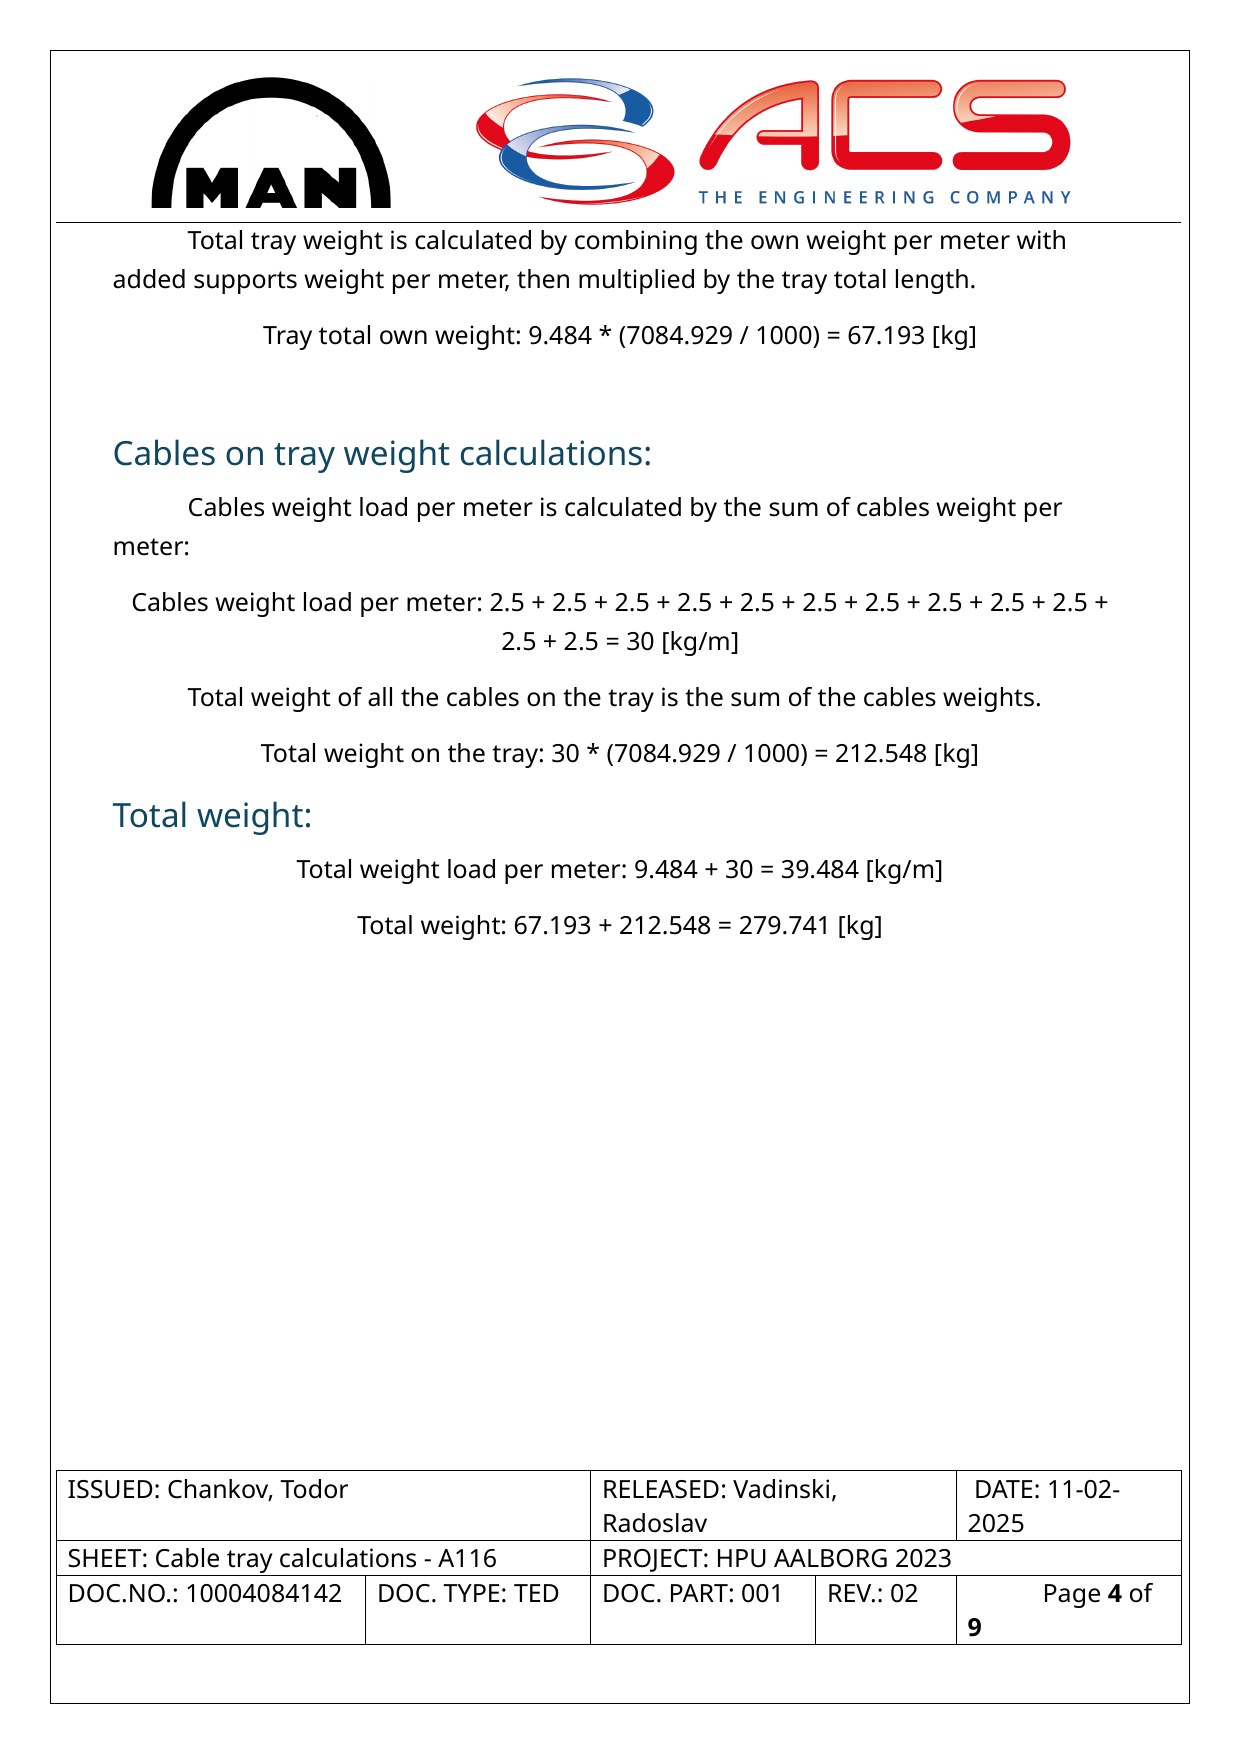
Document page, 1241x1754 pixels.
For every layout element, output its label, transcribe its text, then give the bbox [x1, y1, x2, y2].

text Cables weight load per meter is calculated by the sum of cables weight per meter: [112, 490, 1128, 563]
text Total weight: 67.193 + 212.548 = 279.741 [kg] [112, 908, 1128, 942]
picture [151, 75, 391, 211]
subtitle Cables on tray weight calculations: [112, 429, 1128, 475]
text Total weight on the tray: 30 * (7084.929 / 1000) = 212.548 [kg] [112, 736, 1128, 770]
subtitle Total weight: [112, 792, 1128, 837]
picture [475, 75, 1086, 211]
text Total tray weight is calculated by combining the own weight per meter with added supports weight per meter, then multiplied by the tray total length. [112, 223, 1128, 296]
text Total weight of all the cables on the tray is the sum of the cables weights. [112, 680, 1128, 714]
text Tray total own weight: 9.484 * (7084.929 / 1000) = 67.193 [kg] [112, 318, 1128, 352]
text Cables weight load per meter: 2.5 + 2.5 + 2.5 + 2.5 + 2.5 + 2.5 + 2.5 + 2.5 + 2.5 + 2.5 + 2.5 + 2.5 = 30 [kg/m] [112, 585, 1128, 658]
text Total weight load per meter: 9.484 + 30 = 39.484 [kg/m] [112, 852, 1128, 886]
